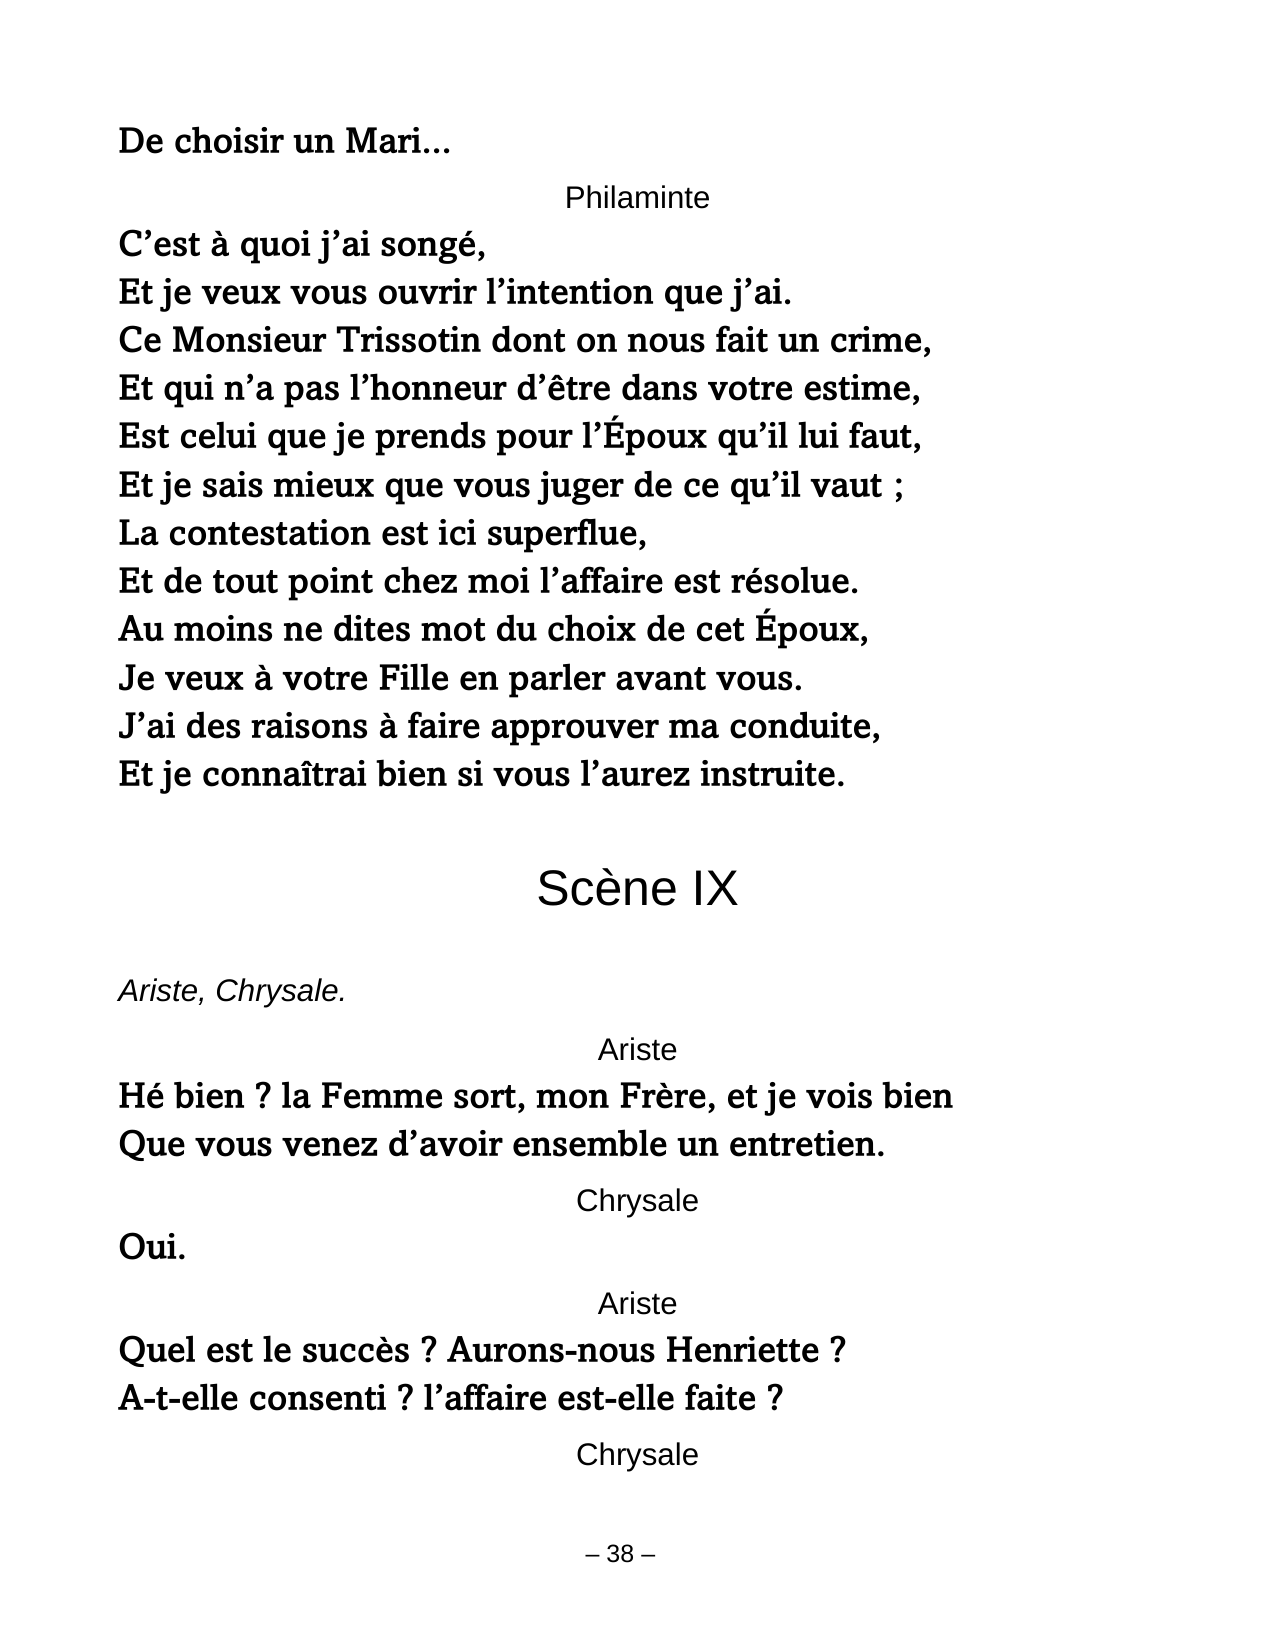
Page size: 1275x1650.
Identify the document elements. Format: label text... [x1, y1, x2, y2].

text Hé bien ? la Femme sort, mon Frère, et je vois bien [118, 1073, 1157, 1117]
text Chrysale [118, 1436, 1157, 1472]
text Chrysale [118, 1182, 1157, 1218]
text A-t-elle consenti ? l’affaire est-elle faite ? [118, 1376, 1157, 1419]
text Quel est le succès ? Aurons-nous Henriette ? [118, 1327, 1157, 1371]
text Oui. [118, 1224, 1157, 1268]
text Au moins ne dites mot du choix de cet Époux, [118, 607, 1157, 651]
text Et qui n’a pas l’honneur d’être dans votre estime, [118, 366, 1157, 409]
text Je veux à votre Fille en parler avant vous. [118, 655, 1157, 699]
text Est celui que je prends pour l’Époux qu’il lui faut, [118, 414, 1157, 458]
text Ce Monsieur Trissotin dont on nous fait un crime, [118, 317, 1157, 361]
text Et je veux vous ouvrir l’intention que j’ai. [118, 269, 1157, 313]
text Philaminte [118, 179, 1157, 215]
text Et de tout point chez moi l’affaire est résolue. [118, 559, 1157, 602]
text Et je sais mieux que vous juger de ce qu’il vaut ; [118, 462, 1157, 506]
subtitle Scène IX [118, 859, 1157, 916]
text Ariste, Chrysale. [118, 972, 1157, 1008]
text Que vous venez d’avoir ensemble un entretien. [118, 1122, 1157, 1166]
text C’est à quoi j’ai songé, [118, 221, 1157, 265]
text Et je connaîtrai bien si vous l’aurez instruite. [118, 752, 1157, 795]
text J’ai des raisons à faire approuver ma conduite, [118, 703, 1157, 747]
text Ariste [118, 1031, 1157, 1067]
text La contestation est ici superflue, [118, 510, 1157, 554]
text Ariste [118, 1285, 1157, 1321]
text De choisir un Mari... [118, 118, 1157, 162]
